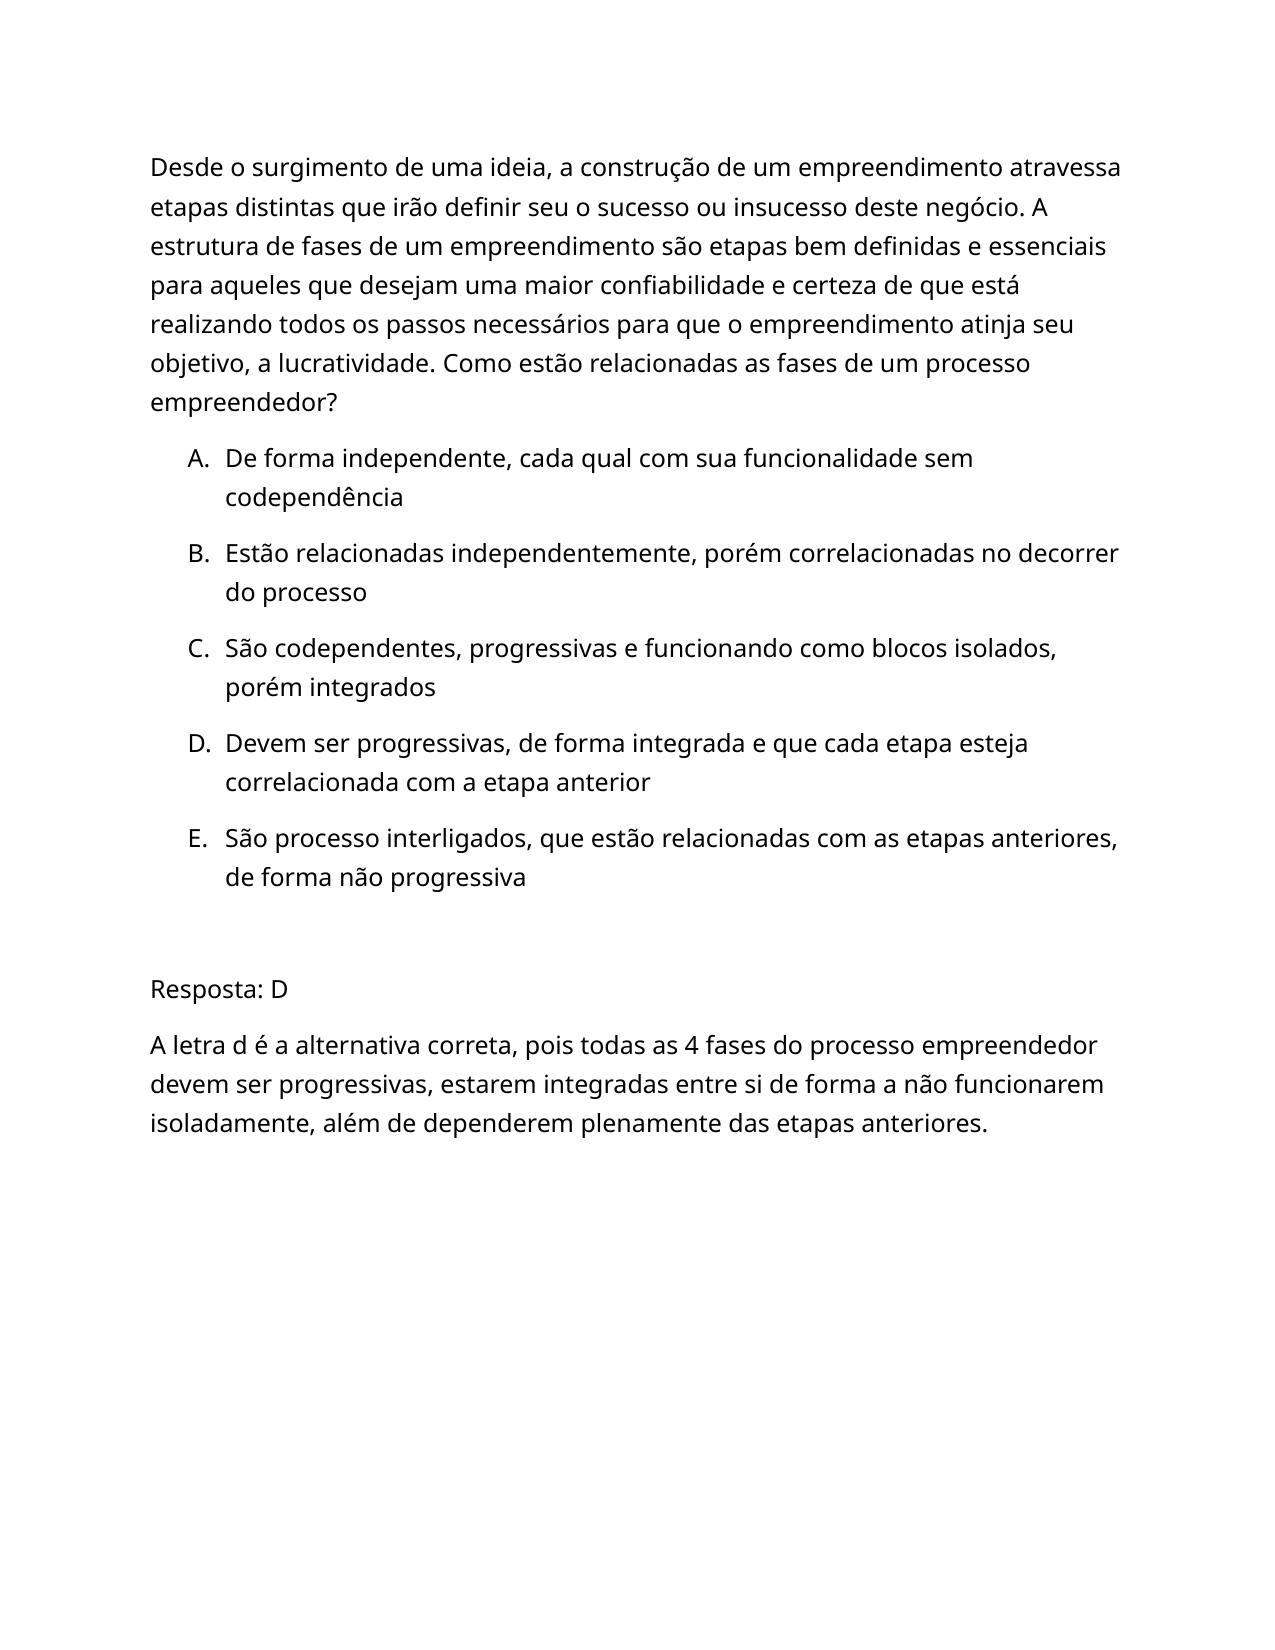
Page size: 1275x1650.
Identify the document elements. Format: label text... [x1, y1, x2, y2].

list São codependentes, progressivas e funcionando como blocos isolados, porém integrados [187, 631, 1125, 704]
list São processo interligados, que estão relacionadas com as etapas anteriores, de forma não progressiva [187, 821, 1125, 894]
text ​A letra d é a alternativa correta, pois todas as 4 fases do processo empreendedor devem ser progressivas, estarem integradas entre si de forma a não funcionarem isoladamente, além de dependerem plenamente das etapas anteriores. [150, 1027, 1125, 1140]
text Desde o surgimento de uma ideia, a construção de um empreendimento atravessa etapas distintas que irão definir seu o sucesso ou insucesso deste negócio. A estrutura de fases de um empreendimento são etapas bem definidas e essenciais para aqueles que desejam uma maior confiabilidade e certeza de que está realizando todos os passos necessários para que o empreendimento atinja seu objetivo, a lucratividade. Como estão relacionadas as fases de um processo empreendedor? [150, 150, 1125, 419]
text Resposta: D [150, 972, 1125, 1006]
list Estão relacionadas independentemente, porém correlacionadas no decorrer do processo [187, 536, 1125, 609]
list De forma independente, cada qual com sua funcionalidade sem codependência [187, 441, 1125, 514]
list Devem ser progressivas, de forma integrada e que cada etapa esteja correlacionada com a etapa anterior [187, 726, 1125, 799]
